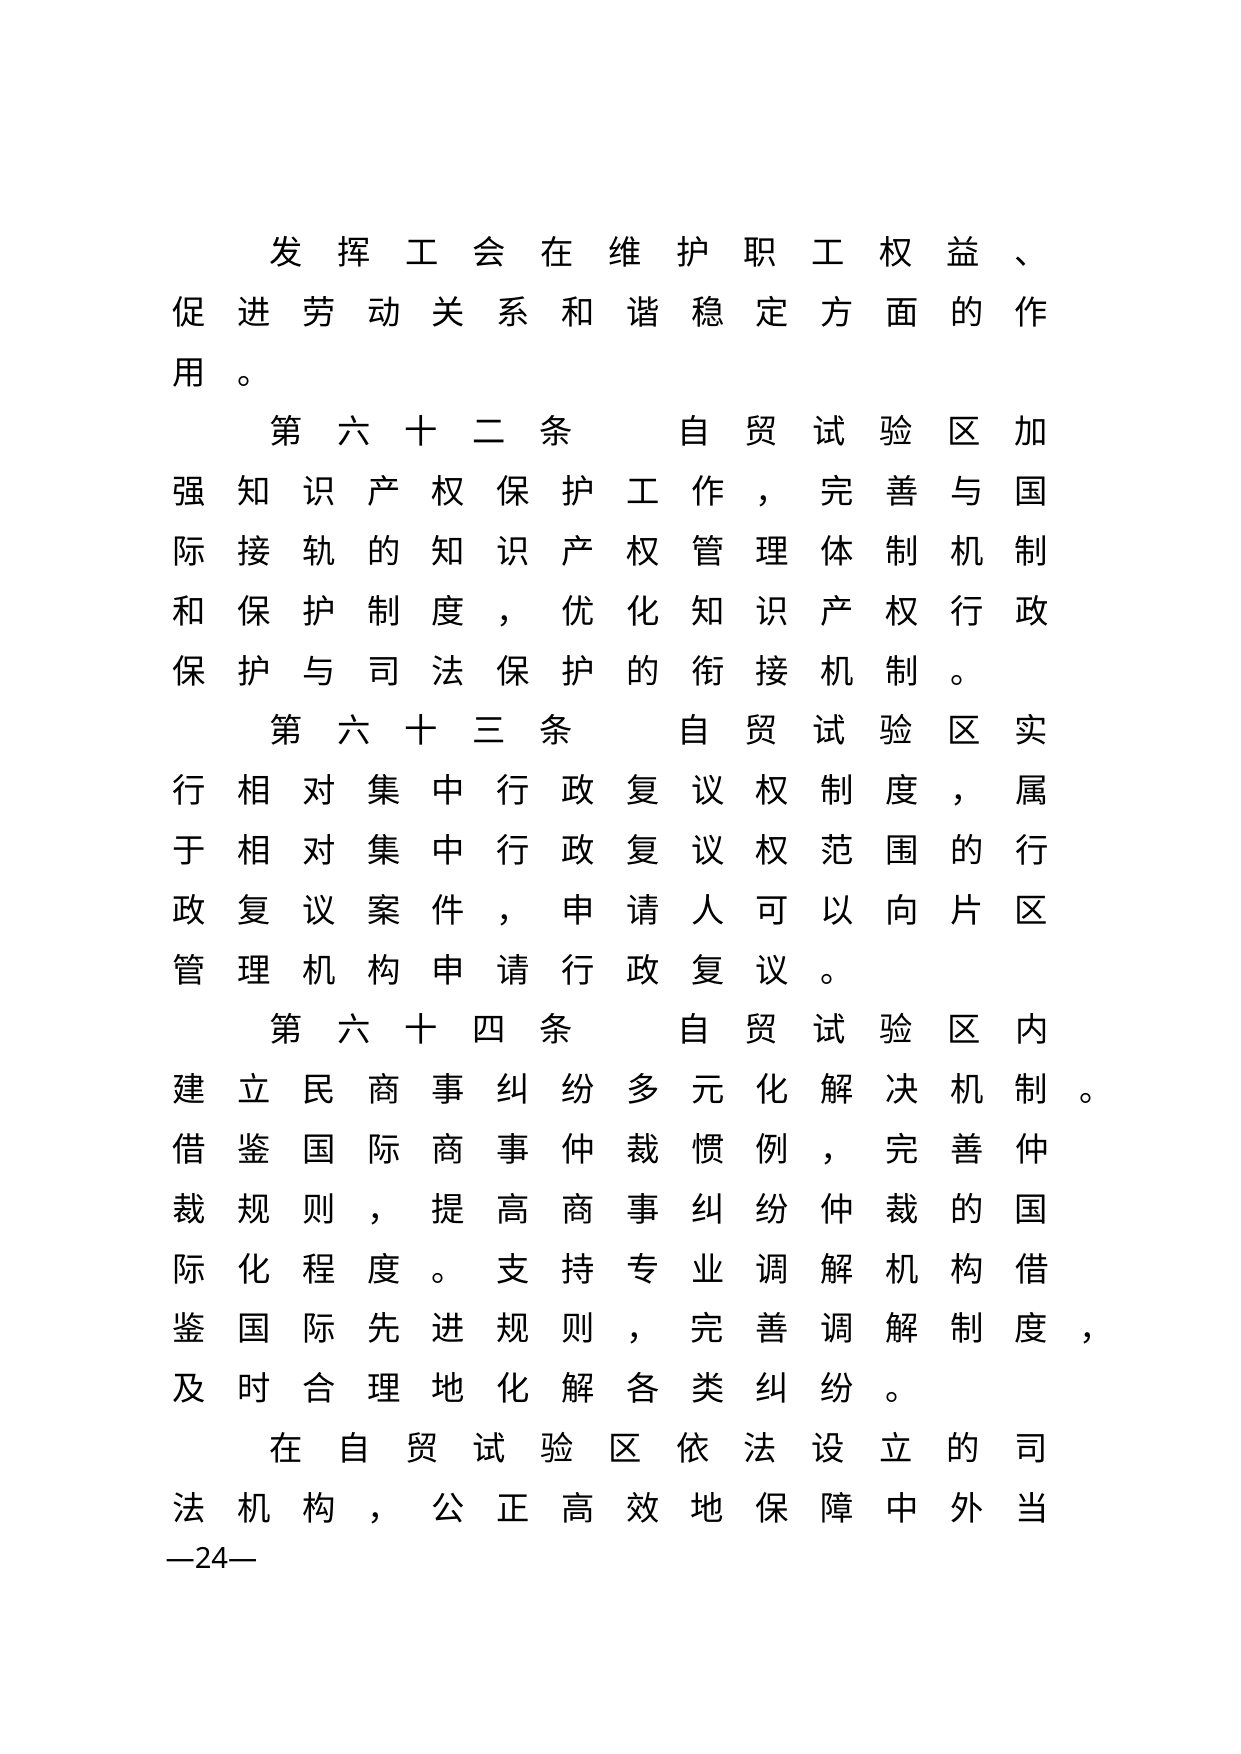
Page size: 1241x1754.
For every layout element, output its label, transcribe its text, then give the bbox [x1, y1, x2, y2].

text 第六十二条 自贸试验区加强知识产权保护工作，完善与国际接轨的知识产权管理体制机制和保护制度，优化知识产权行政保护与司法保护的衔接机制。 [172, 399, 1079, 698]
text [172, 1416, 1079, 1536]
text 发挥工会在维护职工权益、促进劳动关系和谐稳定方面的作用。 [172, 220, 1079, 399]
text 第六十四条 自贸试验区内建立民商事纠纷多元化解决机制。借鉴国际商事仲裁惯例，完善仲裁规则，提高商事纠纷仲裁的国际化程度。支持专业调解机构借鉴国际先进规则，完善调解制度，及时合理地化解各类纠纷。 [172, 997, 1079, 1416]
text 第六十三条 自贸试验区实行相对集中行政复议权制度，属于相对集中行政复议权范围的行政复议案件，申请人可以向片区管理机构申请行政复议。 [172, 698, 1079, 997]
